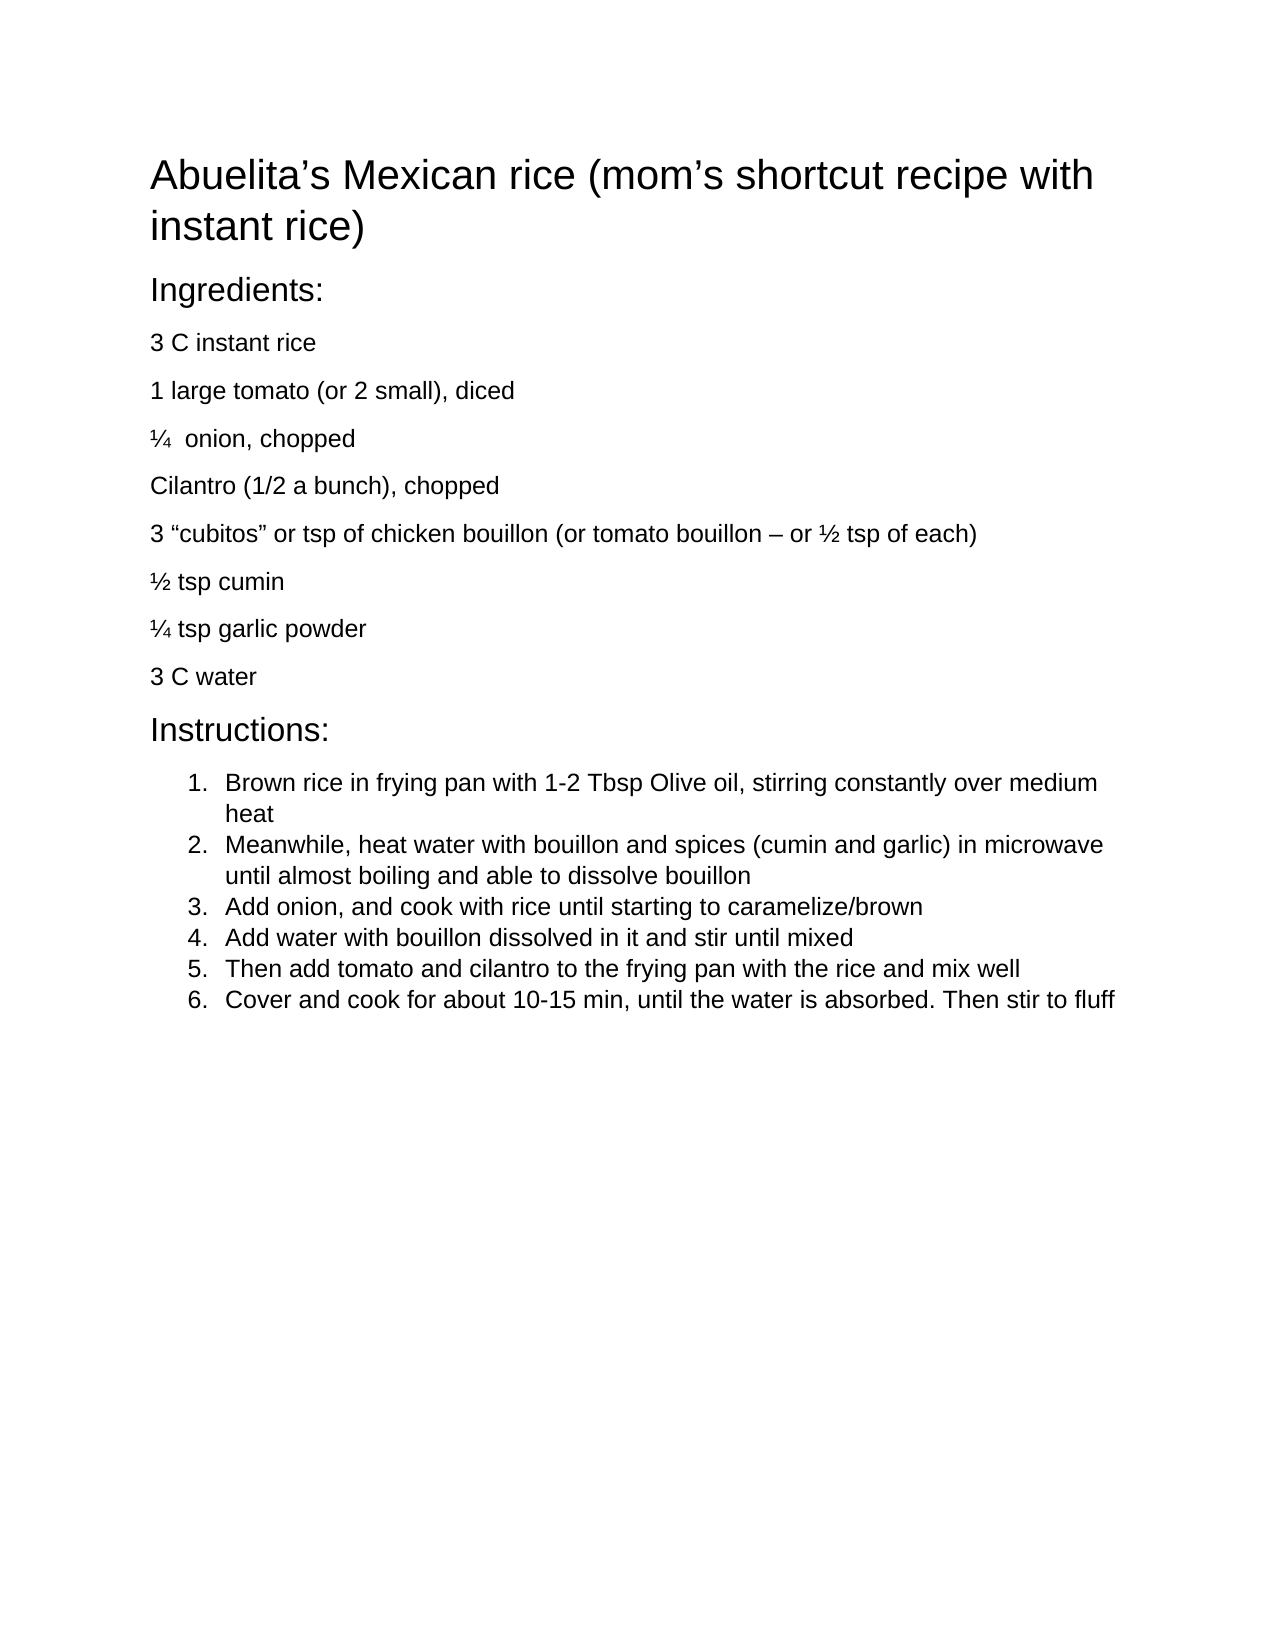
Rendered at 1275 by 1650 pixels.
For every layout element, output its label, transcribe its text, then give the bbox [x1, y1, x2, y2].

text 3 C water [150, 662, 1125, 691]
text Abuelita’s Mexican rice (mom’s shortcut recipe with instant rice) [150, 150, 1125, 249]
text Cilantro (1/2 a bunch), chopped [150, 471, 1125, 500]
text ¼ onion, chopped [150, 423, 1125, 452]
list Cover and cook for about 10-15 min, until the water is absorbed. Then stir to fluff [187, 985, 1125, 1014]
text ½ tsp cumin [150, 567, 1125, 595]
list Meanwhile, heat water with bouillon and spices (cumin and garlic) in microwave until almost boiling and able to dissolve bouillon [187, 830, 1125, 890]
text Instructions: [150, 710, 1125, 748]
list Brown rice in frying pan with 1-2 Tbsp Olive oil, stirring constantly over medium heat [187, 768, 1125, 828]
text Ingredients: [150, 270, 1125, 308]
text 3 “cubitos” or tsp of chicken bouillon (or tomato bouillon – or ½ tsp of each) [150, 519, 1125, 548]
text 3 C instant rice [150, 328, 1125, 357]
text ¼ tsp garlic powder [150, 614, 1125, 643]
list Add water with bouillon dissolved in it and stir until mixed [187, 923, 1125, 952]
text 1 large tomato (or 2 small), diced [150, 376, 1125, 404]
list Add onion, and cook with rice until starting to caramelize/brown [187, 892, 1125, 921]
list Then add tomato and cilantro to the frying pan with the rice and mix well [187, 954, 1125, 983]
